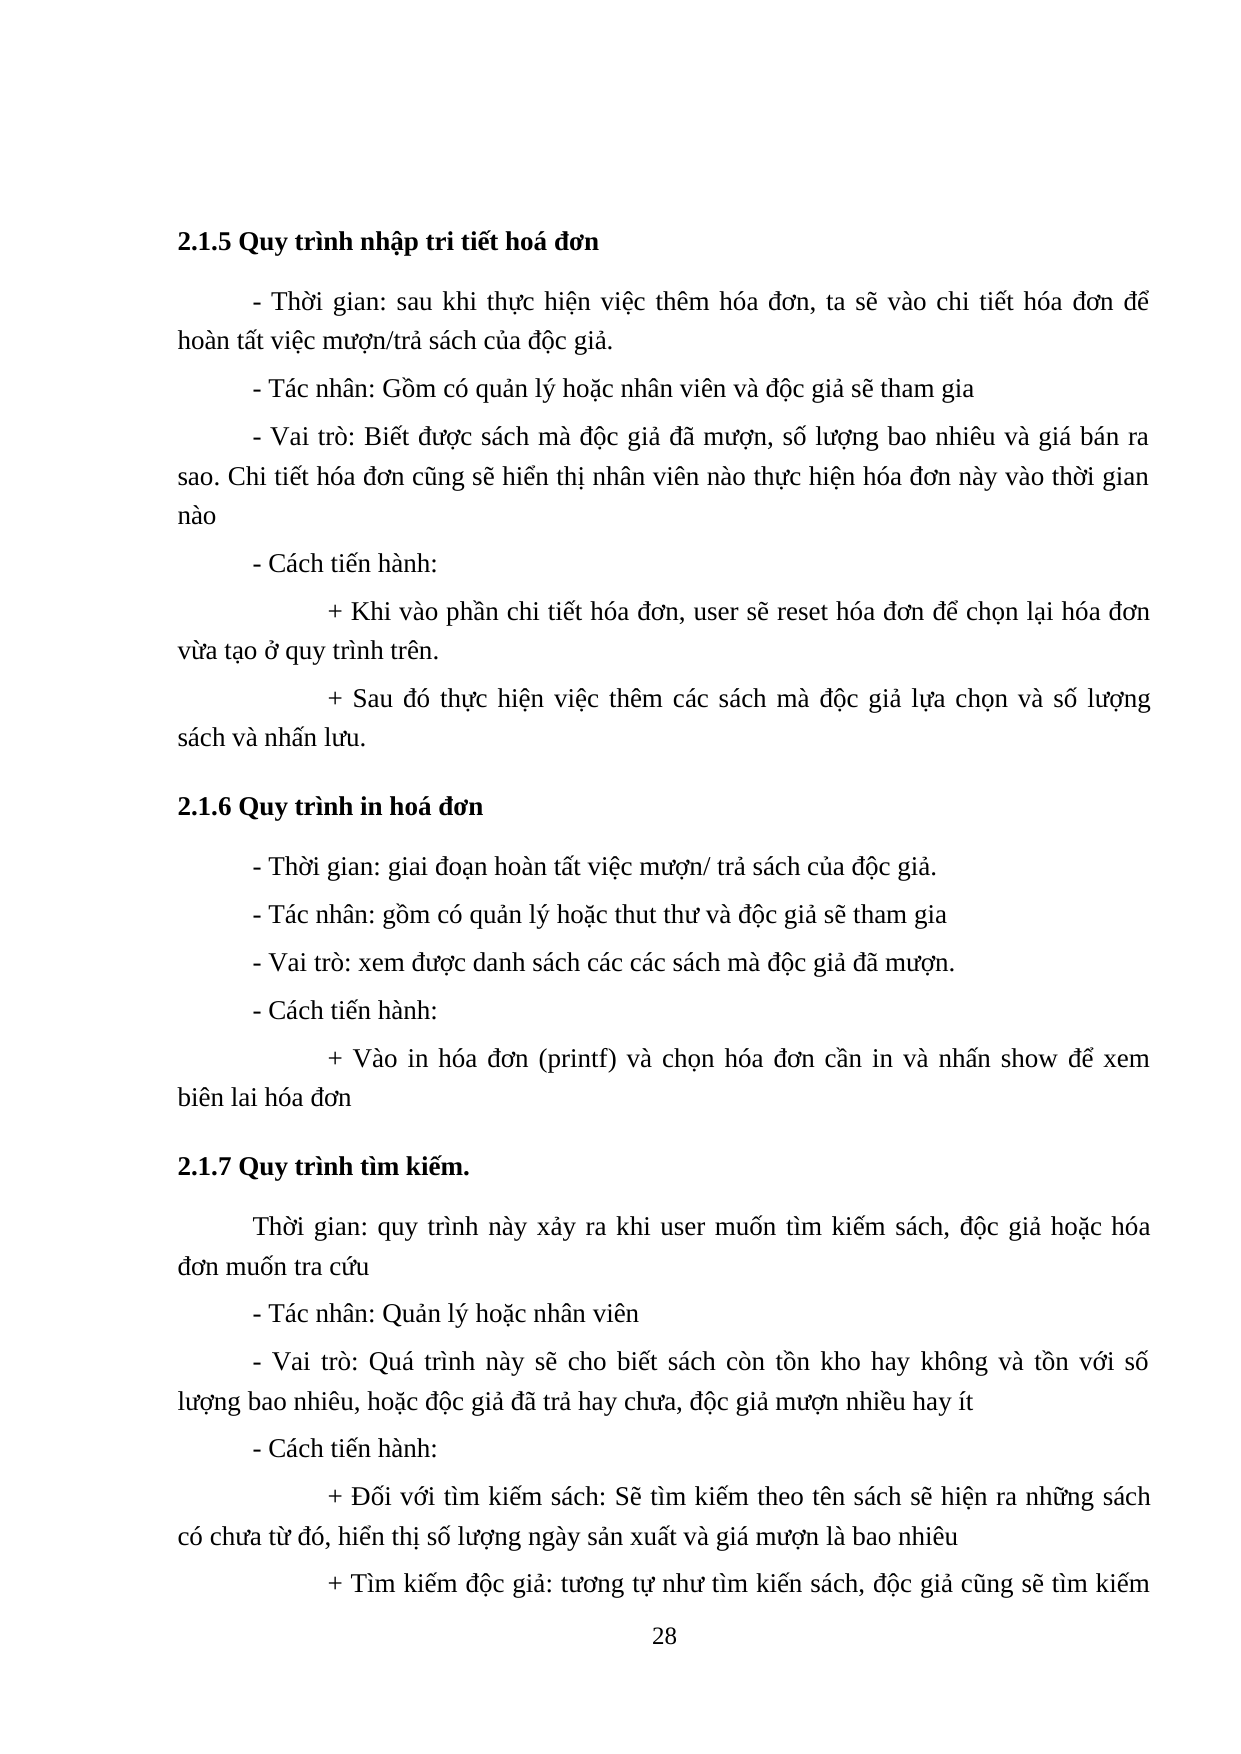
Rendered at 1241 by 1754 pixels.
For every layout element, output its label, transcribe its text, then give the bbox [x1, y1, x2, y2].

text + Khi vào phần chi tiết hóa đơn, user sẽ reset hóa đơn để chọn lại hóa đơn vừa tạo ở quy trình trên. [177, 595, 1152, 665]
text + Sau đó thực hiện việc thêm các sách mà độc giả lựa chọn và số lượng sách và nhấn lưu. [177, 682, 1152, 753]
text - Tác nhân: Quản lý hoặc nhân viên [177, 1297, 1152, 1328]
text - Vai trò: xem được danh sách các các sách mà độc giả đã mượn. [177, 946, 1152, 977]
text - Cách tiến hành: [177, 994, 1152, 1025]
subtitle 2.1.6 Quy trình in hoá đơn [177, 790, 1152, 821]
text - Cách tiến hành: [177, 547, 1152, 578]
text - Vai trò: Quá trình này sẽ cho biết sách còn tồn kho hay không và tồn với số lượng bao nhiêu, hoặc độc giả đã trả hay chưa, độc giả mượn nhiều hay ít [177, 1345, 1152, 1416]
text + Đối với tìm kiếm sách: Sẽ tìm kiếm theo tên sách sẽ hiện ra những sách có chưa từ đó, hiển thị số lượng ngày sản xuất và giá mượn là bao nhiêu [177, 1480, 1152, 1551]
text + Vào in hóa đơn (printf) và chọn hóa đơn cần in và nhấn show để xem biên lai hóa đơn [177, 1042, 1152, 1112]
text - Tác nhân: Gồm có quản lý hoặc nhân viên và độc giả sẽ tham gia [177, 372, 1152, 403]
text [177, 1568, 1152, 1599]
text - Thời gian: giai đoạn hoàn tất việc mượn/ trả sách của độc giả. [177, 850, 1152, 882]
text - Tác nhân: gồm có quản lý hoặc thut thư và độc giả sẽ tham gia [177, 898, 1152, 929]
subtitle 2.1.5 Quy trình nhập tri tiết hoá đơn [177, 225, 1152, 256]
text - Vai trò: Biết được sách mà độc giả đã mượn, số lượng bao nhiêu và giá bán ra sao. Chi tiết hóa đơn cũng sẽ hiển thị nhân viên nào thực hiện hóa đơn này vào thời gian nào [177, 420, 1152, 530]
text - Thời gian: sau khi thực hiện việc thêm hóa đơn, ta sẽ vào chi tiết hóa đơn để hoàn tất việc mượn/trả sách của độc giả. [177, 285, 1152, 356]
text Thời gian: quy trình này xảy ra khi user muốn tìm kiếm sách, độc giả hoặc hóa đơn muốn tra cứu [177, 1210, 1152, 1281]
text - Cách tiến hành: [177, 1432, 1152, 1464]
subtitle 2.1.7 Quy trình tìm kiếm. [177, 1150, 1152, 1181]
